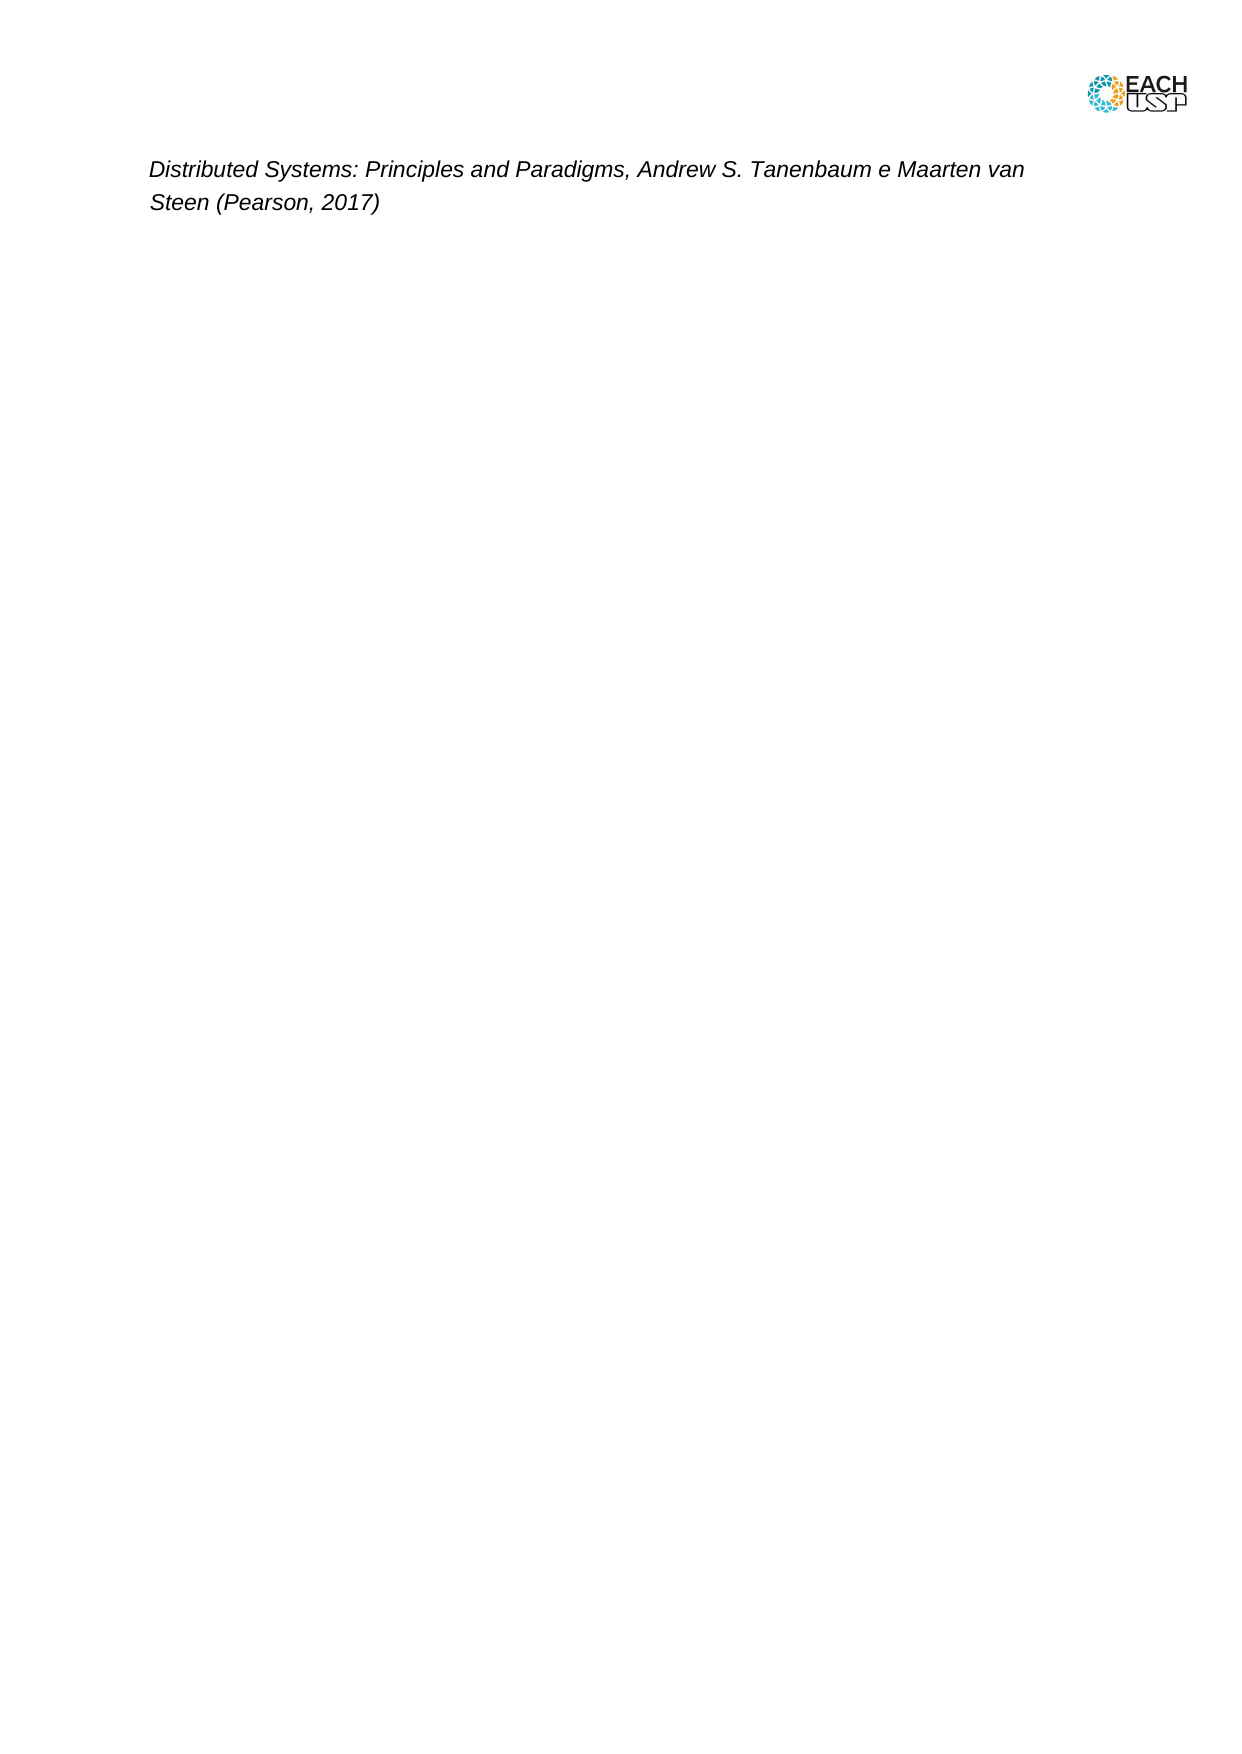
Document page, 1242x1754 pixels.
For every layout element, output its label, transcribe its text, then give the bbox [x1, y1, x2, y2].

text Distributed Systems: Principles and Paradigms, Andrew S. Tanenbaum e Maarten van Steen (Pearson, 2017) [148, 156, 1091, 215]
picture [1087, 75, 1188, 113]
